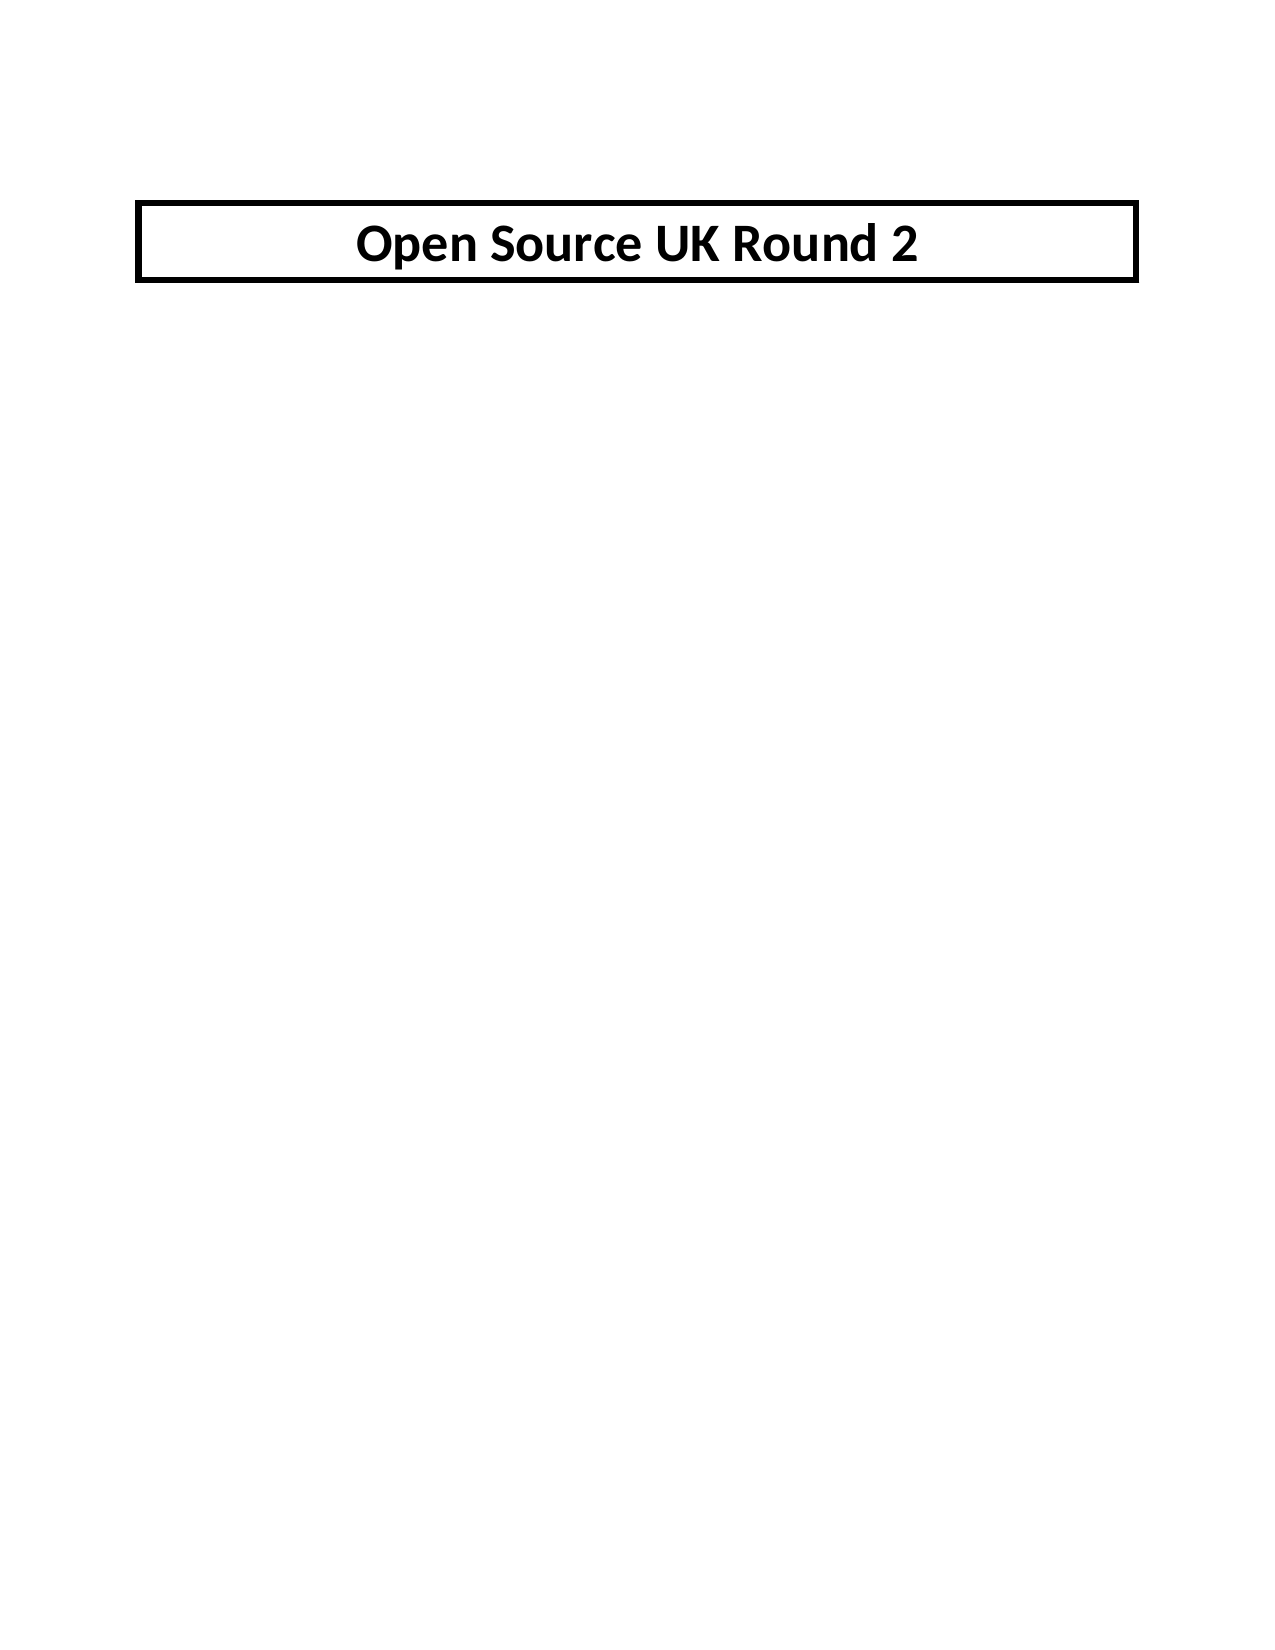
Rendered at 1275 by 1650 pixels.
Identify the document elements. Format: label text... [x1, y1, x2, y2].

subtitle Open Source UK Round 2 [142, 206, 1133, 277]
